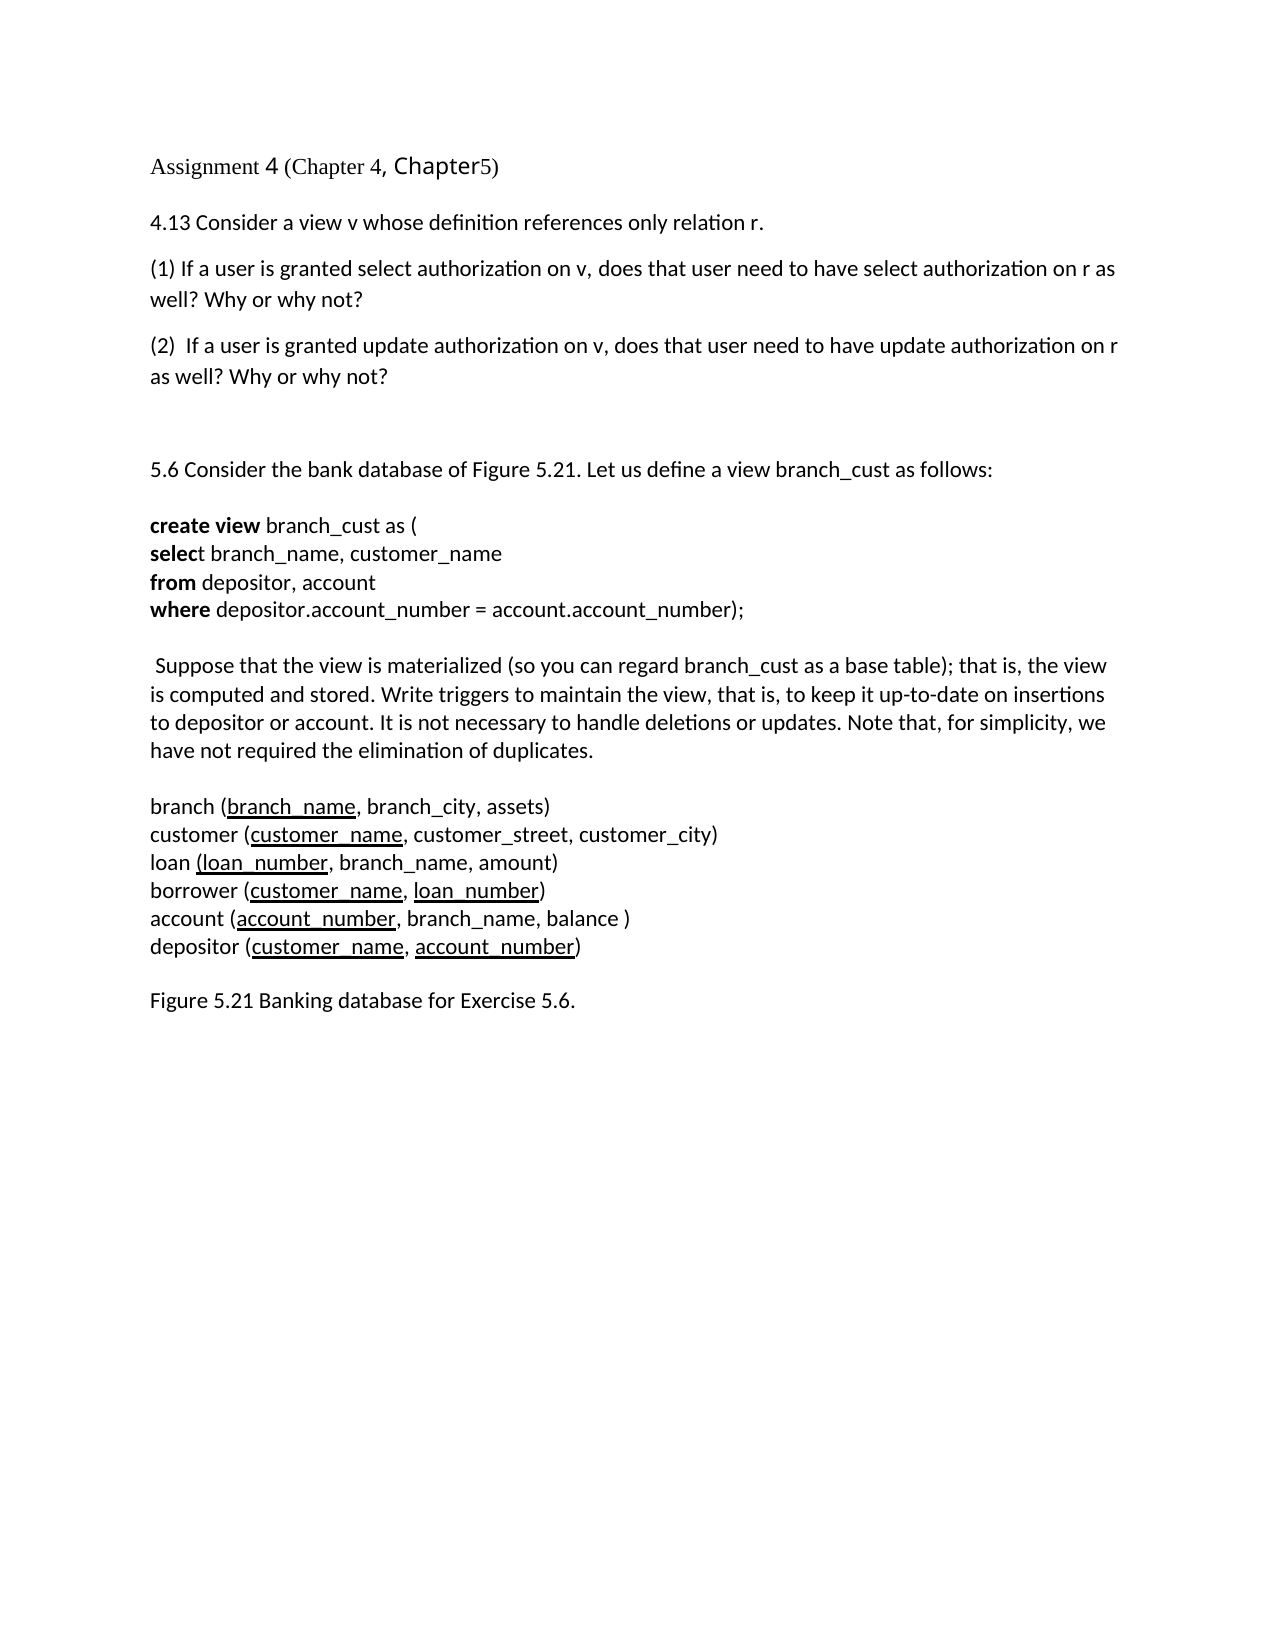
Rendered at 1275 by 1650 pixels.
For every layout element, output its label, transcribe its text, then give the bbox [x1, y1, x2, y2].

text Figure 5.21 Banking database for Exercise 5.6. [150, 986, 1125, 1014]
text 5.6 Consider the bank database of Figure 5.21. Let us define a view branch_cust as follows: [150, 456, 1125, 483]
text loan (loan_number, branch_name, amount) [150, 848, 1125, 876]
text customer (customer_name, customer_street, customer_city) [150, 820, 1125, 848]
text account (account_number, branch_name, balance ) [150, 904, 1125, 932]
text (1) If a user is granted select authorization on v, does that user need to have select authorization on r as well? Why or why not? [150, 254, 1125, 313]
text borrower (customer_name, loan_number) [150, 876, 1125, 904]
text Suppose that the view is materialized (so you can regard branch_cust as a base table); that is, the view is computed and stored. Write triggers to maintain the view, that is, to keep it up-to-date on insertions to depositor or account. It is not necessary to handle deletions or updates. Note that, for simplicity, we have not required the elimination of duplicates. [150, 652, 1125, 764]
text 4.13 Consider a view v whose definition references only relation r. [150, 208, 1125, 236]
text depositor (customer_name, account_number) [150, 932, 1125, 960]
text select branch_name, customer_name [150, 539, 1125, 568]
text create view branch_cust as ( [150, 512, 1125, 539]
text from depositor, account [150, 568, 1125, 596]
text (2) If a user is granted update authorization on v, does that user need to have update authorization on r as well? Why or why not? [150, 332, 1125, 390]
text branch (branch_name, branch_city, assets) [150, 792, 1125, 820]
text Assignment 4 (Chapter 4, Chapter5) [150, 150, 1125, 181]
text where depositor.account_number = account.account_number); [150, 596, 1125, 624]
